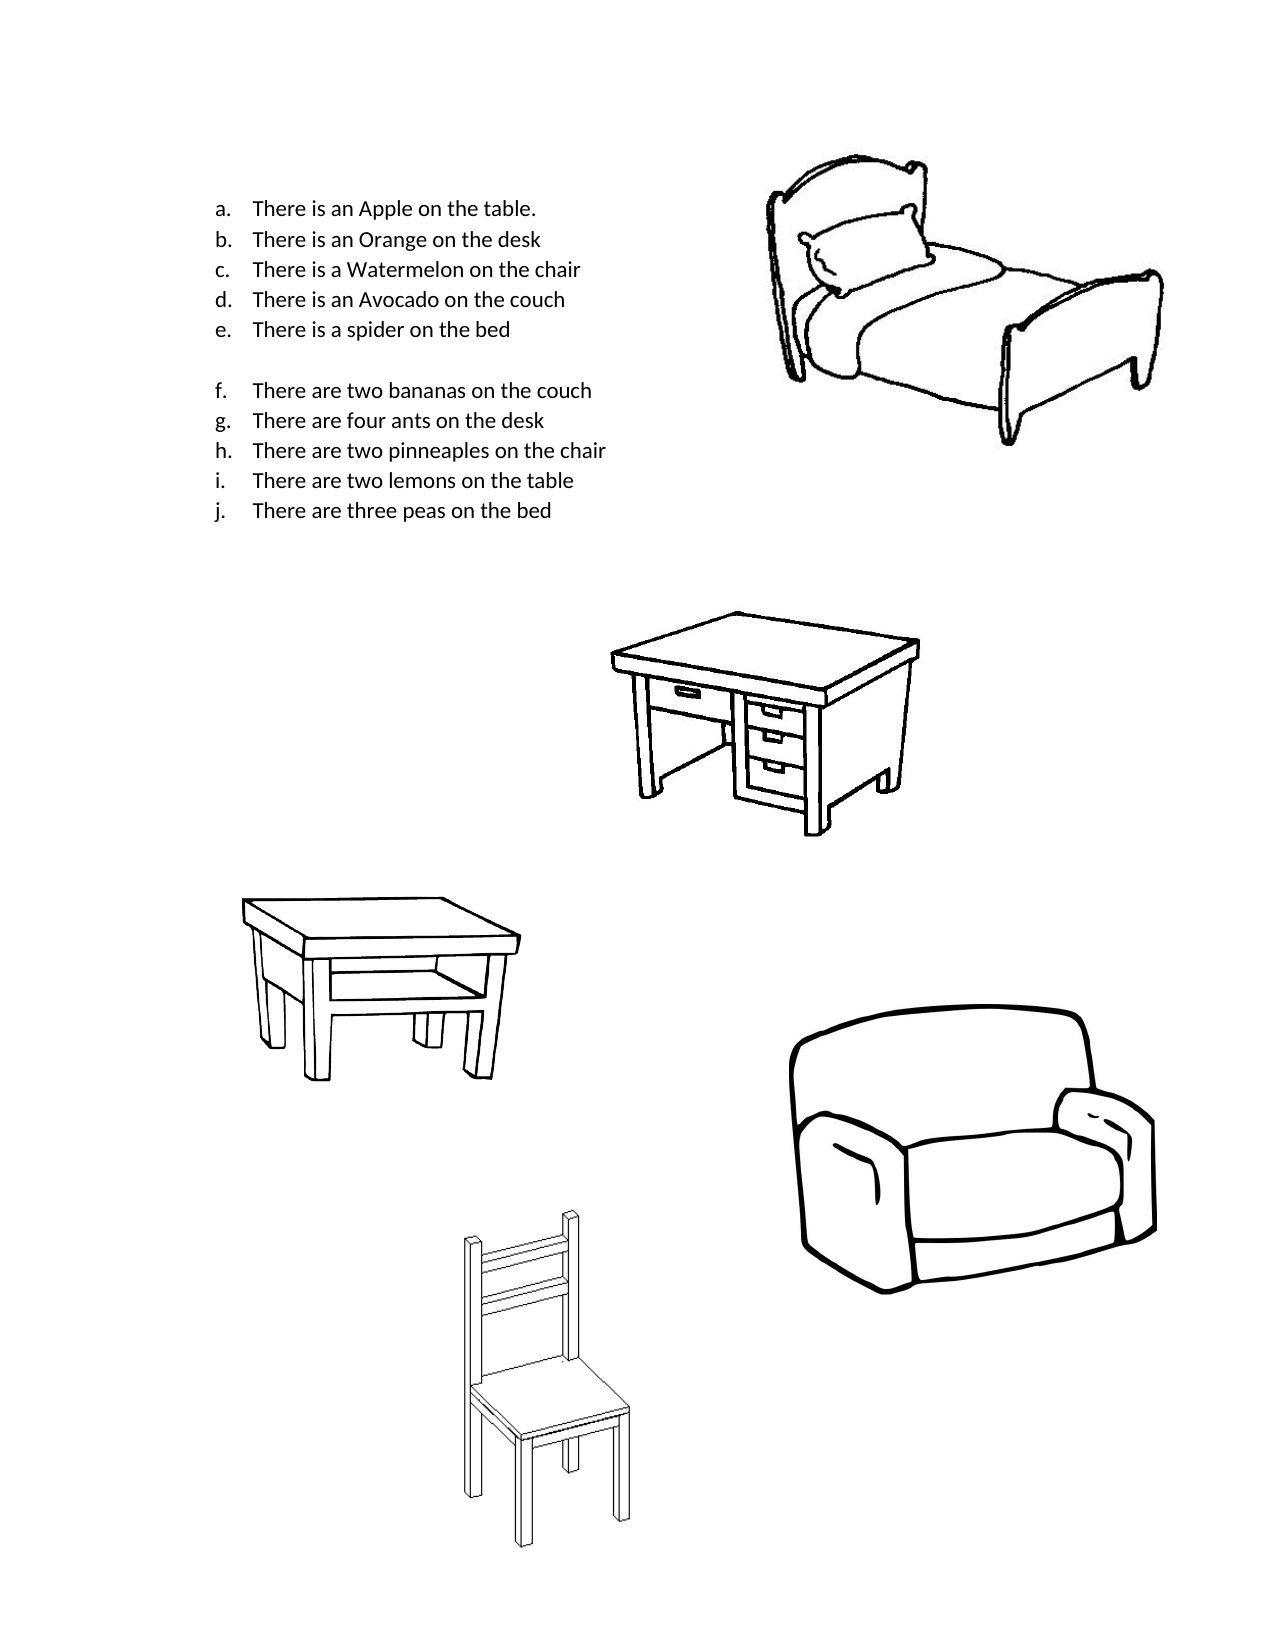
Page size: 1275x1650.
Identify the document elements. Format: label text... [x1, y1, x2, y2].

list There are three peas on the bed [215, 497, 1098, 524]
list There are two pinneaples on the chair [215, 436, 1098, 464]
picture [757, 147, 1169, 450]
list There is an Apple on the table. [215, 194, 757, 222]
picture [763, 998, 1189, 1300]
list There is a spider on the bed [215, 315, 757, 343]
picture [418, 1202, 665, 1561]
list There are four ants on the desk [215, 406, 757, 434]
list There is an Avocado on the couch [215, 285, 757, 313]
list There are two bananas on the couch [215, 376, 757, 404]
picture [200, 555, 981, 1131]
list There is an Orange on the desk [215, 225, 757, 253]
list There is a Watermelon on the chair [215, 255, 757, 283]
list There are two lemons on the table [215, 466, 1098, 494]
